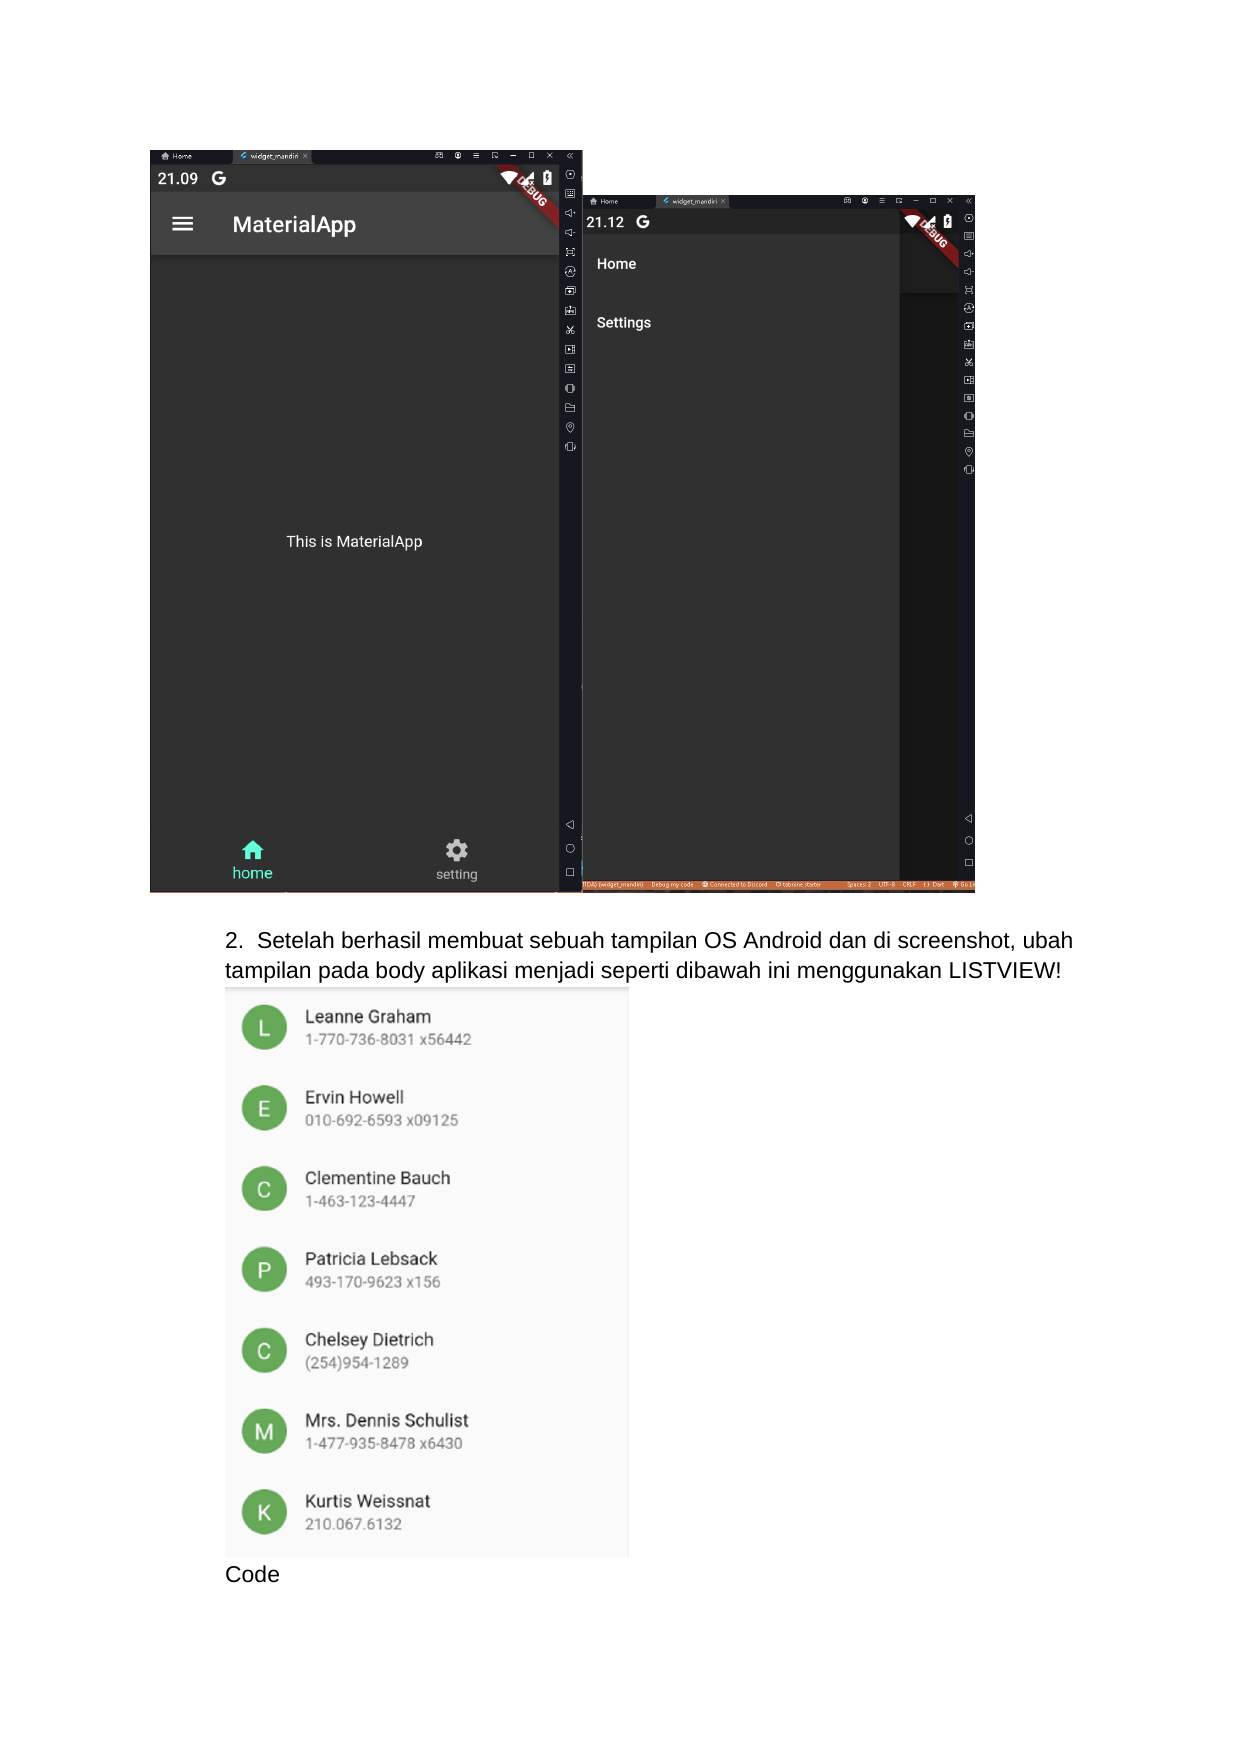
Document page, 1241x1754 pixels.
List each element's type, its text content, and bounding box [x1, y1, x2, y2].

picture [225, 987, 629, 1557]
text Code [225, 1561, 1090, 1587]
picture [150, 150, 975, 893]
text 2. Setelah berhasil membuat sebuah tampilan OS Android dan di screenshot, ubah tampilan pada body aplikasi menjadi seperti dibawah ini menggunakan LISTVIEW! [225, 927, 1090, 984]
